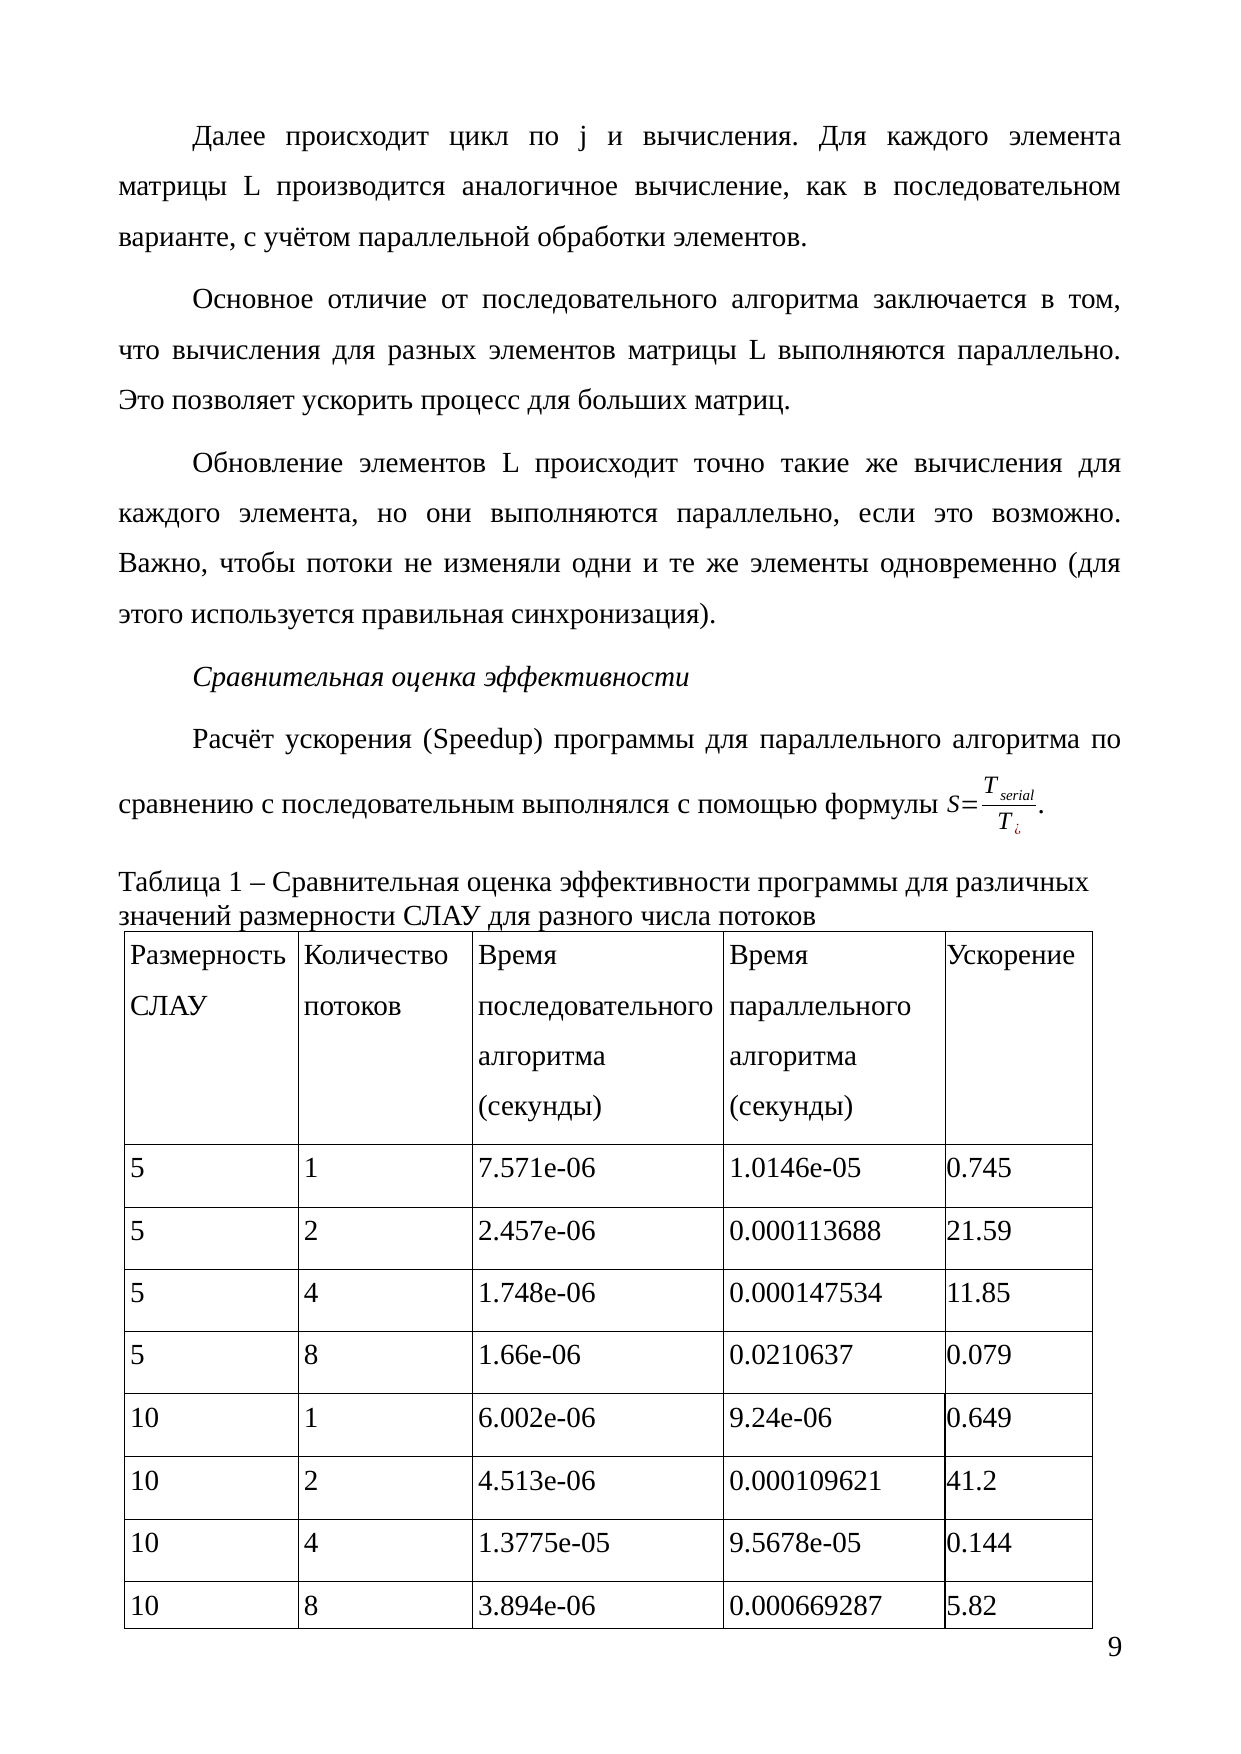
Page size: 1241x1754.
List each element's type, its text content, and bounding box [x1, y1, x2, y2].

table_cell 8 [299, 1332, 472, 1393]
table_cell 0.144 [946, 1520, 1092, 1581]
table_header Время последовательного алгоритма (секунды) [473, 932, 723, 1144]
table_cell 4.513e-06 [473, 1457, 723, 1518]
table_cell 10 [125, 1394, 298, 1456]
table_cell 5 [125, 1145, 298, 1207]
table_header Размерность СЛАУ [125, 932, 298, 1144]
text Основное отличие от последовательного алгоритма заключается в том, что вычисления для разных элементов матрицы L выполняются параллельно. Это позволяет ускорить процесс для больших матриц. [118, 282, 1122, 416]
table_cell 5 [125, 1332, 298, 1393]
table_header Ускорение [946, 932, 1092, 1144]
table_cell 21.59 [946, 1208, 1092, 1269]
text Обновление элементов L происходит точно такие же вычисления для каждого элемента, но они выполняются параллельно, если это возможно. Важно, чтобы потоки не изменяли одни и те же элементы одновременно (для этого используется правильная синхронизация). [118, 445, 1122, 629]
table_cell 11.85 [946, 1270, 1092, 1331]
table_cell 1.0146e-05 [724, 1145, 945, 1207]
table_cell 0.0210637 [724, 1332, 945, 1393]
table_cell 5.82 [946, 1582, 1092, 1628]
table_cell 5 [125, 1270, 298, 1331]
table_cell 4 [299, 1270, 472, 1331]
table_cell 3.894e-06 [473, 1582, 723, 1628]
table_cell 10 [125, 1520, 298, 1581]
table_cell 9.5678e-05 [724, 1520, 944, 1581]
table_cell 0.000669287 [724, 1582, 944, 1628]
table_cell 2 [299, 1457, 472, 1518]
table_cell 1 [299, 1145, 472, 1207]
table_cell 0.000147534 [724, 1270, 945, 1331]
table_cell 1.66e-06 [473, 1332, 723, 1393]
table_header Время параллельного алгоритма (секунды) [724, 932, 945, 1144]
text Далее происходит цикл по j и вычисления. Для каждого элемента матрицы L производится аналогичное вычисление, как в последовательном варианте, с учётом параллельной обработки элементов. [118, 118, 1122, 252]
table_cell 1.3775e-05 [473, 1520, 723, 1581]
table_cell 0.649 [946, 1394, 1092, 1456]
table_cell 1.748e-06 [473, 1270, 723, 1331]
text Таблица 1 – Сравнительная оценка эффективности программы для различных значений размерности СЛАУ для разного числа потоков [118, 864, 1122, 931]
table_header Количество потоков [299, 932, 472, 1144]
table_cell 0.000109621 [724, 1457, 944, 1518]
table_cell 41.2 [946, 1457, 1092, 1518]
table_cell 10 [125, 1582, 298, 1628]
text Расчёт ускорения (Speedup) программы для параллельного алгоритма по сравнению с последовательным выполнялся c помощью формулы . [118, 722, 1122, 835]
table_cell 6.002e-06 [473, 1394, 723, 1456]
table_cell 0.745 [946, 1145, 1092, 1207]
table_cell 5 [125, 1208, 298, 1269]
table_cell 0.000113688 [724, 1208, 945, 1269]
text Сравнительная оценка эффективности [118, 659, 1122, 692]
table_cell 2.457e-06 [473, 1208, 723, 1269]
table_cell 1 [299, 1394, 472, 1456]
table_cell 9.24e-06 [724, 1394, 944, 1456]
table_cell 8 [299, 1582, 472, 1628]
table_cell 10 [125, 1457, 298, 1518]
table_cell 7.571e-06 [473, 1145, 723, 1207]
table_cell 4 [299, 1520, 472, 1581]
table_cell 2 [299, 1208, 472, 1269]
table_cell 0.079 [946, 1332, 1092, 1393]
